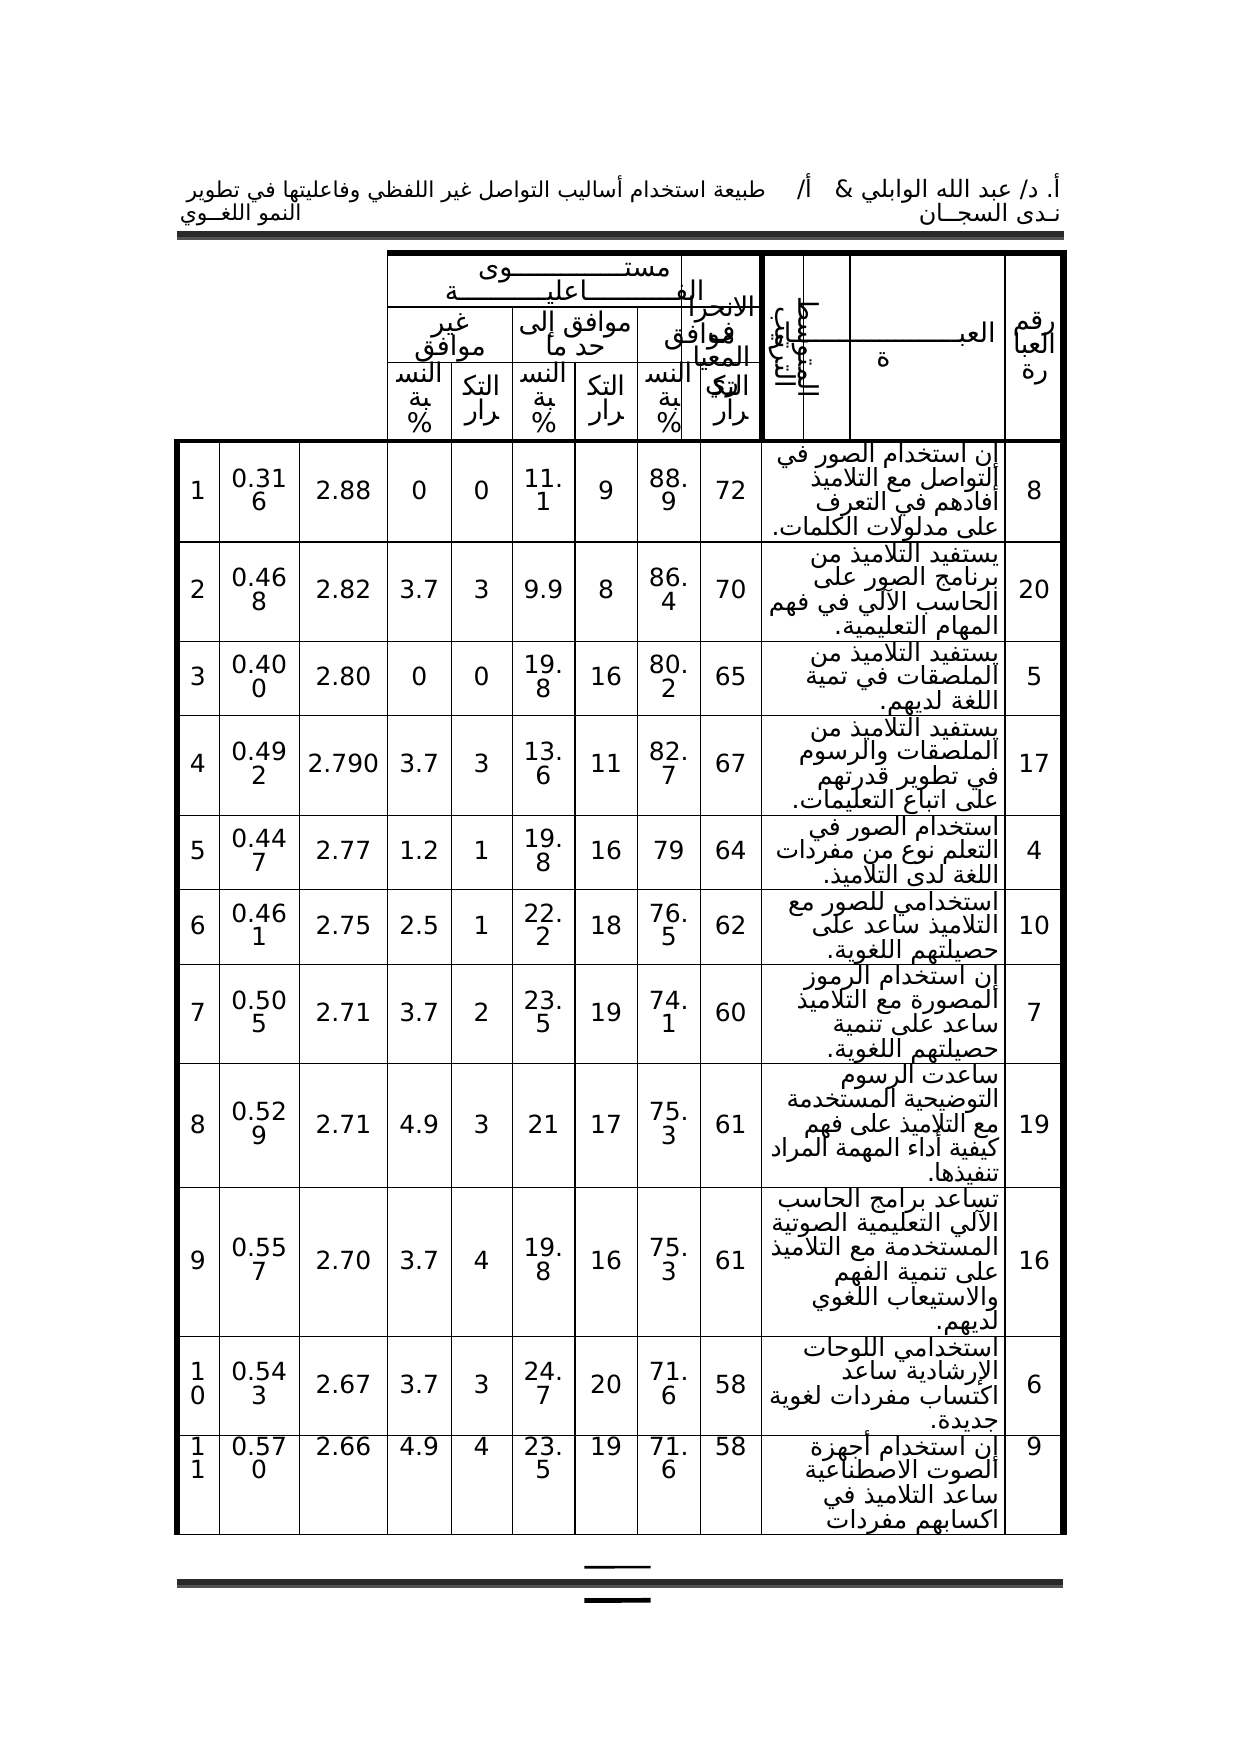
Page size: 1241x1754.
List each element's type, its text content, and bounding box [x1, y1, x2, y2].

table_cell 7 [1006, 965, 1060, 1063]
table_cell موافق [638, 308, 681, 362]
table_cell 2.67 [300, 1337, 387, 1435]
table_cell 19.8 [513, 642, 574, 715]
table_cell 18 [576, 890, 637, 964]
table_cell 86.4 [638, 543, 700, 641]
table_cell 2 [452, 965, 512, 1063]
table_cell 65 [701, 642, 761, 715]
table_cell 19.8 [513, 1188, 574, 1336]
table_cell 4.9 [388, 1064, 451, 1187]
table_cell ساعدت الرسوم التوضيحية المستخدمة مع التلاميذ على فهم كيفية أداء المهمة المراد تنفيذها. [762, 1064, 1004, 1187]
table_cell 58 [701, 1337, 761, 1435]
table_cell التكرار [452, 363, 512, 438]
table_cell 2.82 [300, 543, 387, 641]
table_cell 9.9 [513, 543, 574, 641]
table_cell 0.468 [220, 543, 299, 641]
table_cell 74.1 [638, 965, 700, 1063]
table_cell 5 [1006, 642, 1060, 715]
table_cell 8 [1006, 443, 1060, 541]
table_cell 19 [1006, 1064, 1060, 1187]
table_cell استخدامي للصور مع التلاميذ ساعد على حصيلتهم اللغوية. [762, 890, 1004, 964]
table_cell 64 [701, 816, 761, 889]
table_cell التكرار [576, 363, 637, 438]
table_cell 3.7 [388, 543, 451, 641]
table_cell 75.3 [638, 1064, 700, 1187]
table_cell النسبة % [388, 363, 451, 438]
table_cell 8 [576, 543, 637, 641]
table_header المتوسط [804, 342, 849, 438]
table_cell 2.88 [300, 443, 387, 541]
table_cell 71.6 [638, 1436, 700, 1534]
table_cell 9 [180, 1188, 219, 1336]
table_cell 22.2 [513, 890, 574, 964]
table_cell 1.2 [388, 816, 451, 889]
table_cell 17 [576, 1064, 637, 1187]
table_header رقم العبارة [1006, 256, 1060, 438]
table_cell 23.5 [513, 965, 574, 1063]
table_cell 11.1 [513, 443, 574, 541]
table_header الترتيب [765, 256, 803, 438]
table_cell 3.7 [388, 716, 451, 814]
table_cell غير موافق [388, 308, 512, 362]
table_cell 76.5 [638, 890, 700, 964]
table_cell 3 [452, 1064, 512, 1187]
table_cell 21 [513, 1064, 574, 1187]
table_cell 0.505 [220, 965, 299, 1063]
table_cell 10 [180, 1337, 219, 1435]
table_cell 2.75 [300, 890, 387, 964]
table_cell 1 [452, 890, 512, 964]
table_cell 7 [180, 965, 219, 1063]
table_cell استخدام الصور في التعلم نوع من مفردات اللغة لدى التلاميذ. [762, 816, 1004, 889]
table_cell 13.6 [513, 716, 574, 814]
table_header الانحراف المعياري [682, 256, 759, 306]
table_cell إن استخدام الرموز المصورة مع التلاميذ ساعد على تنمية حصيلتهم اللغوية. [762, 965, 1004, 1063]
table_cell إن استخدام أجهزة الصوت الاصطناعية ساعد التلاميذ في اكسابهم مفردات جديدة. [762, 1436, 1004, 1534]
table_cell يستفيد التلاميذ من الملصقات والرسوم في تطوير قدرتهم على اتباع التعليمات. [762, 716, 1004, 814]
table_cell 5 [180, 816, 219, 889]
table_cell 16 [1006, 1188, 1060, 1336]
table_cell 2.66 [300, 1436, 387, 1534]
table_header العبـــــــــــــــــــــارة [851, 256, 1004, 438]
table_cell 0 [388, 443, 451, 541]
table_cell 60 [701, 965, 761, 1063]
table_cell 61 [701, 1188, 761, 1336]
table_cell 11 [576, 716, 637, 814]
table_cell 2.71 [300, 965, 387, 1063]
table_cell 19 [576, 1436, 637, 1534]
table_cell 2.5 [388, 890, 451, 964]
table_cell 2.80 [300, 642, 387, 715]
table_cell 2.70 [300, 1188, 387, 1336]
table_cell 62 [701, 890, 761, 964]
table_cell 3.7 [388, 965, 451, 1063]
table_cell 16 [576, 1188, 637, 1336]
table_cell النسبة % [513, 363, 574, 438]
table_cell 1 [180, 443, 219, 541]
table_cell 9 [1006, 1436, 1060, 1534]
table_cell 19 [576, 965, 637, 1063]
table_cell 20 [1006, 543, 1060, 641]
table_cell 0.492 [220, 716, 299, 814]
table_cell 2 [180, 543, 219, 641]
table_cell 11 [180, 1436, 219, 1534]
table_cell 3.7 [388, 1188, 451, 1336]
table_cell 0 [452, 443, 512, 541]
table_cell 17 [1006, 716, 1060, 814]
table_cell 4 [180, 716, 219, 814]
table_cell 23.5 [513, 1436, 574, 1534]
table_cell 82.7 [638, 716, 700, 814]
table_cell 75.3 [638, 1188, 700, 1336]
table_cell 88.9 [638, 443, 700, 541]
table_cell 0 [452, 642, 512, 715]
table_cell 6 [180, 890, 219, 964]
table_cell التكرار [701, 363, 759, 438]
table_cell النسبة % [682, 363, 700, 438]
table_cell 8 [180, 1064, 219, 1187]
table_cell موافق إلى حد ما [513, 308, 637, 362]
table_cell 58 [701, 1436, 761, 1534]
table_cell 0.316 [220, 443, 299, 541]
table_cell 0.461 [220, 890, 299, 964]
table_cell 71.6 [638, 1337, 700, 1435]
table_cell 24.7 [513, 1337, 574, 1435]
table_cell 4 [452, 1436, 512, 1534]
table_cell 61 [701, 1064, 761, 1187]
table_header المتوسط [804, 256, 849, 340]
table_cell 4 [452, 1188, 512, 1336]
table_cell 3 [452, 716, 512, 814]
table_header مستــــــــــــــوى الفـــــــــــاعليـــــــــــة [388, 256, 681, 306]
table_cell 1 [452, 816, 512, 889]
table_cell 72 [701, 443, 761, 541]
table_cell 2.790 [300, 716, 387, 814]
table_cell 0.400 [220, 642, 299, 715]
table_cell 3 [452, 1337, 512, 1435]
table_cell 79 [638, 816, 700, 889]
table_cell 0.447 [220, 816, 299, 889]
table_cell 3 [180, 642, 219, 715]
table_cell 16 [576, 816, 637, 889]
table_cell 2.77 [300, 816, 387, 889]
table_cell استخدامي اللوحات الإرشادية ساعد اكتساب مفردات لغوية جديدة. [762, 1337, 1004, 1435]
table_cell 20 [576, 1337, 637, 1435]
table_cell تساعد برامج الحاسب الآلي التعليمية الصوتية المستخدمة مع التلاميذ على تنمية الفهم والاستيعاب اللغوي لديهم. [762, 1188, 1004, 1336]
table_cell يستفيد التلاميذ من برنامج الصور على الحاسب الآلي في فهم المهام التعليمية. [762, 543, 1004, 641]
table_cell 10 [1006, 890, 1060, 964]
table_cell 67 [701, 716, 761, 814]
table_cell 16 [576, 642, 637, 715]
table_cell 4 [1006, 816, 1060, 889]
table_cell 0.529 [220, 1064, 299, 1187]
table_cell إن استخدام الصور في التواصل مع التلاميذ أفادهم في التعرف على مدلولات الكلمات. [762, 443, 1004, 541]
table_cell 0.570 [220, 1436, 299, 1534]
table_cell 3.7 [388, 1337, 451, 1435]
table_cell 19.8 [513, 816, 574, 889]
table_cell 80.2 [638, 642, 700, 715]
table_cell 4.9 [388, 1436, 451, 1534]
table_cell 6 [1006, 1337, 1060, 1435]
table_cell موافق [682, 308, 759, 362]
table_cell النسبة % [638, 363, 681, 438]
table_cell يستفيد التلاميذ من الملصقات في تمية اللغة لديهم. [762, 642, 1004, 715]
table_cell 0.557 [220, 1188, 299, 1336]
table_cell 9 [576, 443, 637, 541]
table_cell 2.71 [300, 1064, 387, 1187]
table_cell 70 [701, 543, 761, 641]
table_cell 0.543 [220, 1337, 299, 1435]
table_cell 0 [388, 642, 451, 715]
table_cell 3 [452, 543, 512, 641]
